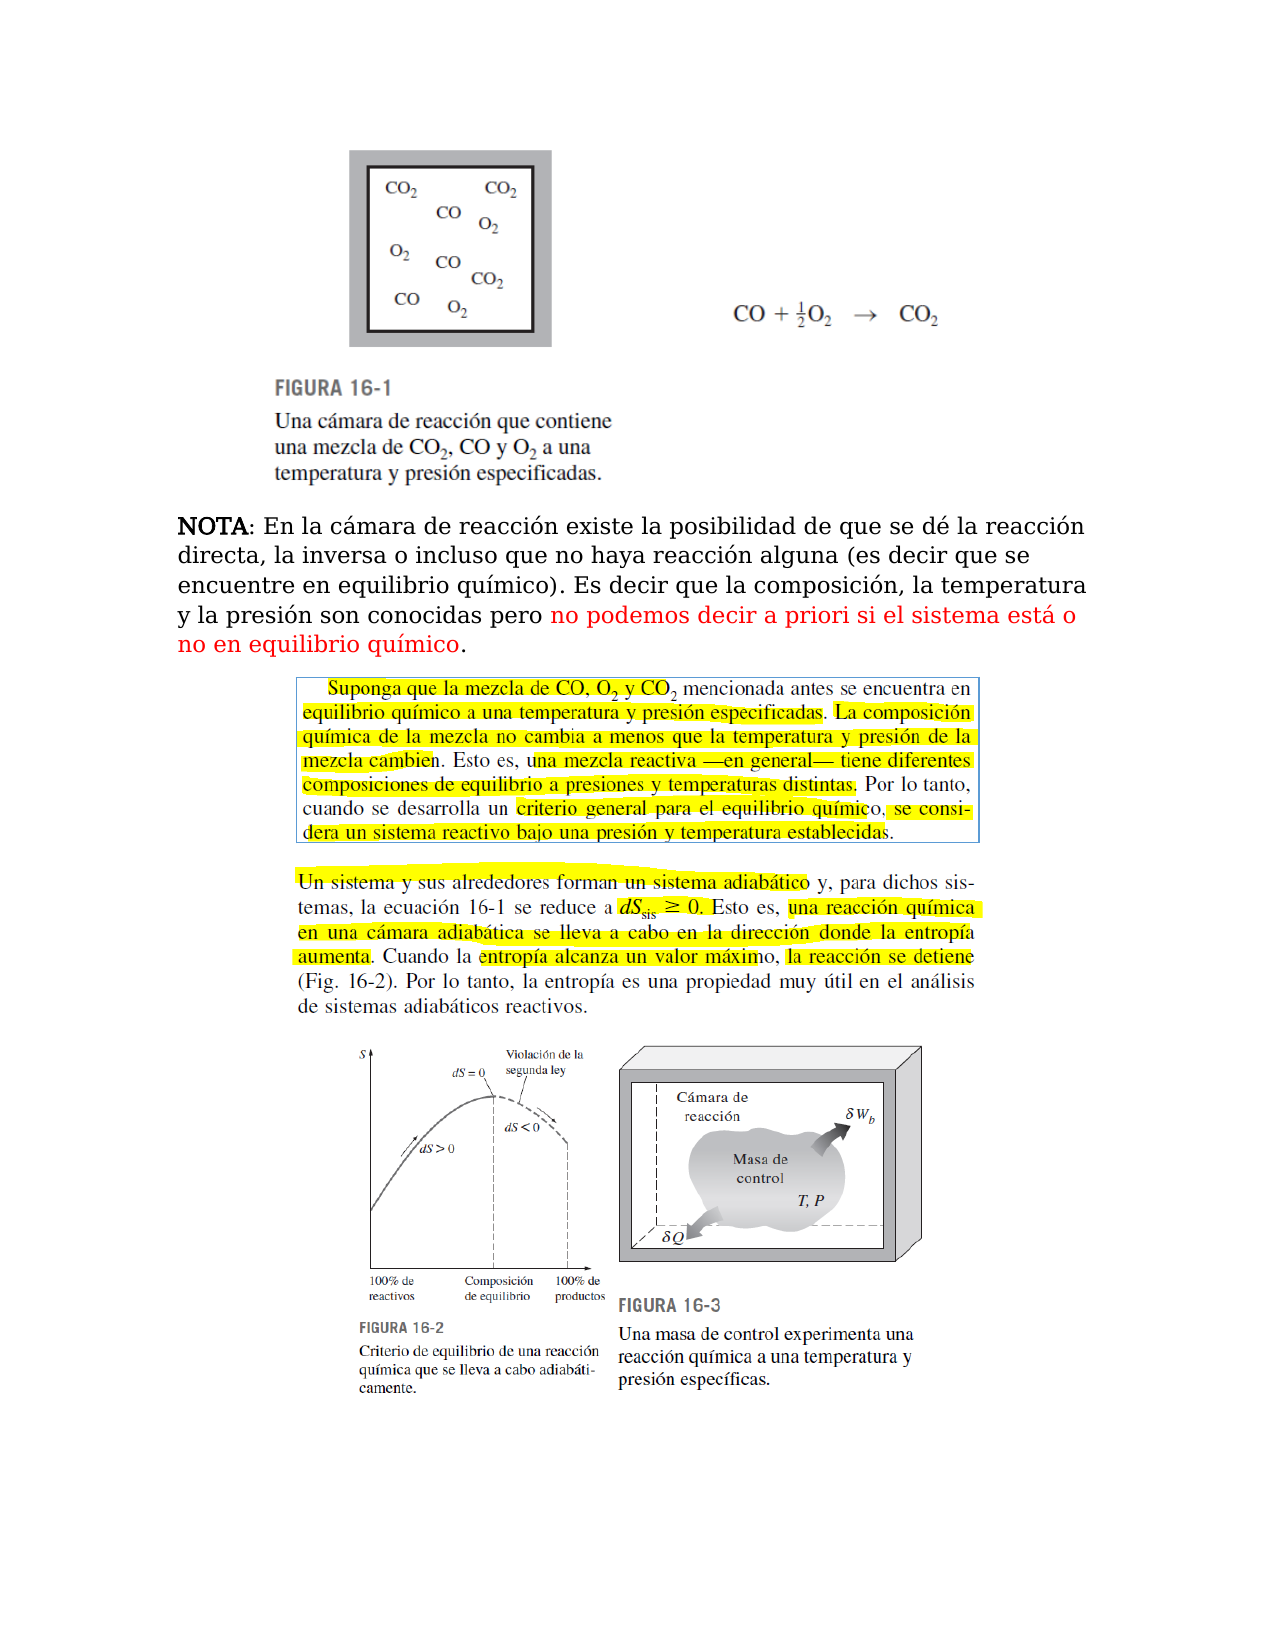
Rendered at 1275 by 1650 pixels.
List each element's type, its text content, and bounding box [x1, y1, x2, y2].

picture [297, 678, 978, 842]
picture [349, 1038, 926, 1398]
picture [292, 862, 983, 1020]
picture [728, 290, 944, 340]
picture [267, 147, 620, 493]
text NOTA: En la cámara de reacción existe la posibilidad de que se dé la reacción directa, la inversa o incluso que no haya reacción alguna (es decir que se encuentre en equilibrio químico). Es decir que la composición, la temperatura y la presión son conocidas pero no podemos decir a priori si el sistema está o no en equilibrio químico. [177, 511, 1098, 658]
